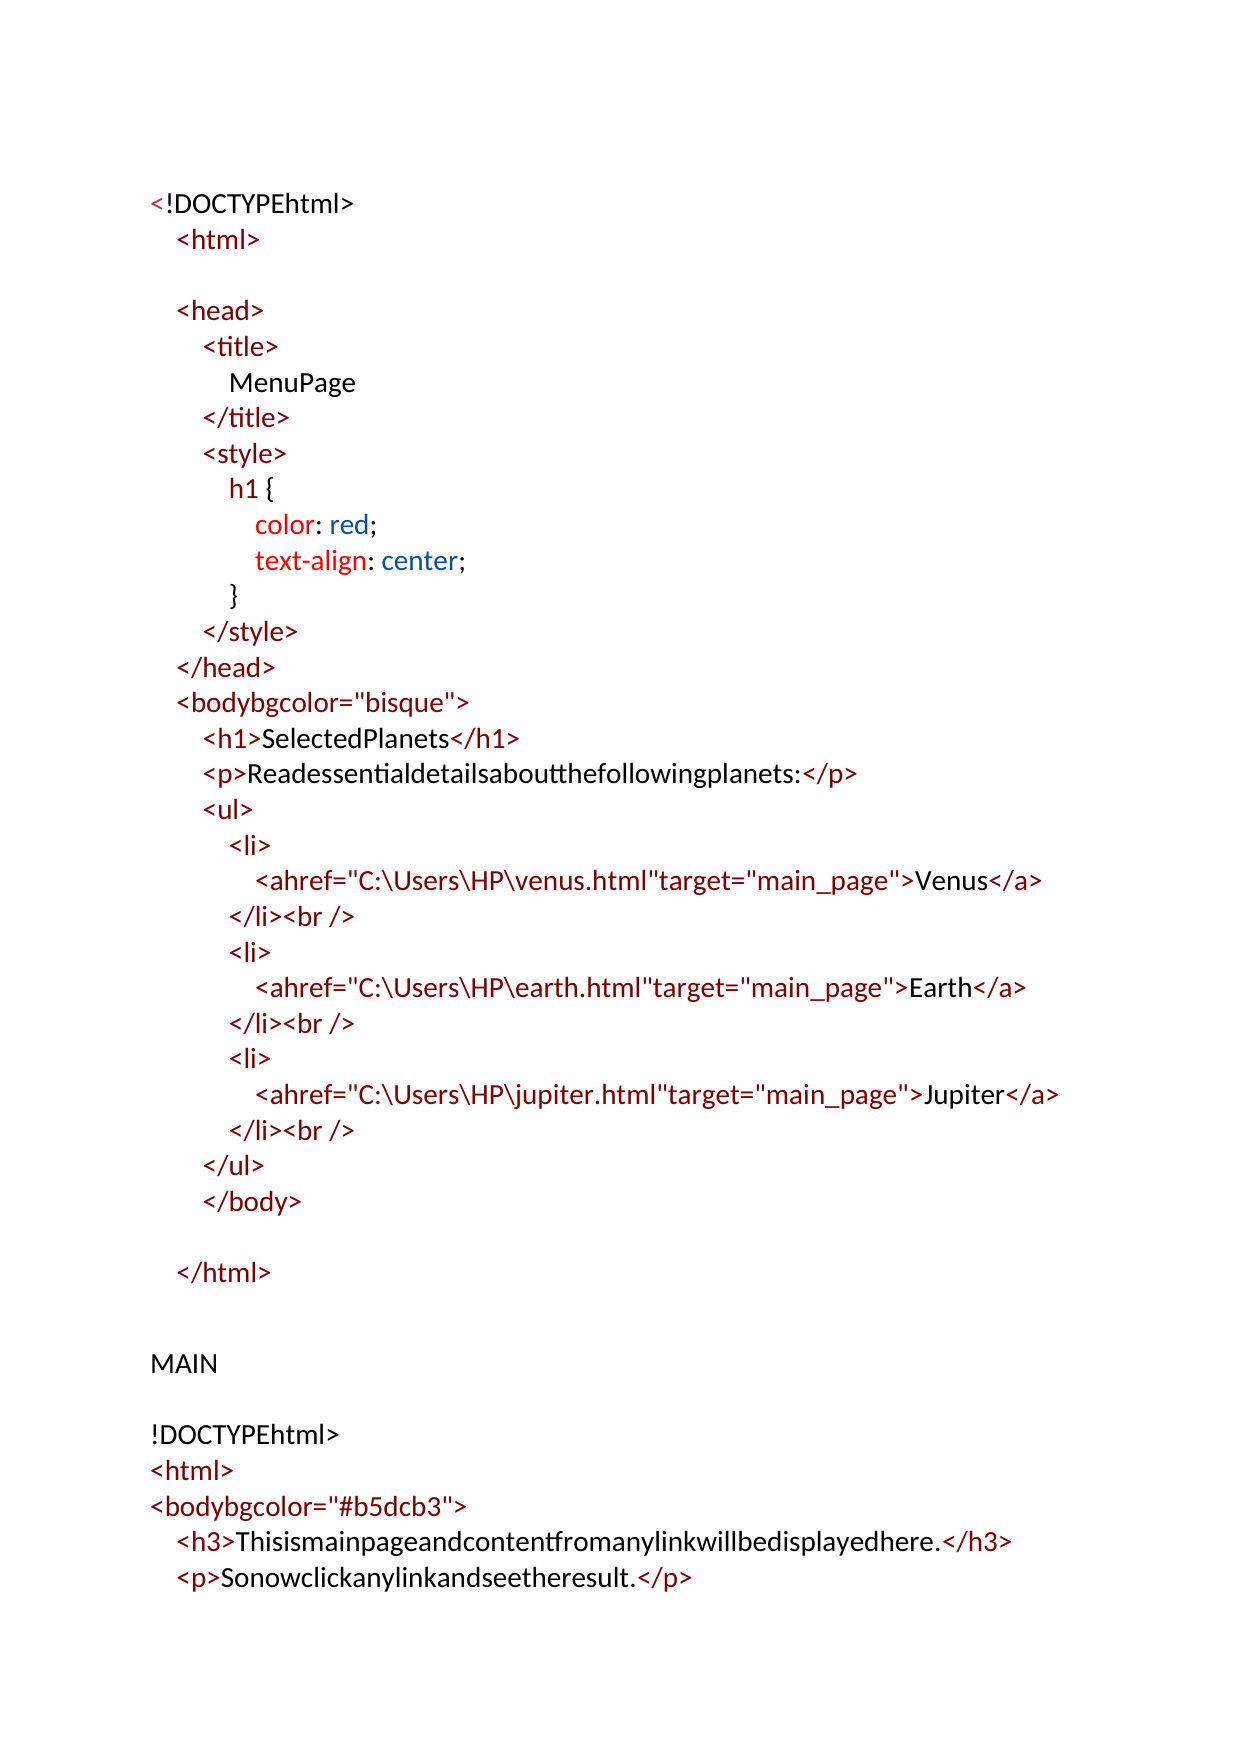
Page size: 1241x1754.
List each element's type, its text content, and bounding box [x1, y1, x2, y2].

text <html> [150, 1452, 1090, 1488]
text <p>Readessentialdetailsaboutthefollowingplanets:</p> [150, 756, 1090, 791]
text <li> [150, 827, 1090, 862]
text <li> [150, 1041, 1090, 1076]
text !DOCTYPEhtml> [150, 1416, 1090, 1452]
text <!DOCTYPEhtml> [150, 186, 1090, 221]
text </li><br /> [150, 1005, 1090, 1041]
text } [150, 577, 1090, 613]
text </li><br /> [150, 1112, 1090, 1147]
text </ul> [150, 1147, 1090, 1183]
text <li> [150, 934, 1090, 969]
text </body> [150, 1183, 1090, 1219]
text <bodybgcolor="#b5dcb3"> [150, 1488, 1090, 1523]
text </title> [150, 399, 1090, 435]
text <bodybgcolor="bisque"> [150, 684, 1090, 720]
text <h3>Thisismainpageandcontentfromanylinkwillbedisplayedhere.</h3> [150, 1523, 1090, 1559]
text <p>Sonowclickanylinkandseetheresult.</p> [150, 1559, 1090, 1594]
text <style> [150, 435, 1090, 471]
text <title> [150, 328, 1090, 364]
text <h1>SelectedPlanets</h1> [150, 720, 1090, 756]
text <ul> [150, 791, 1090, 827]
text MenuPage [150, 364, 1090, 399]
text <ahref="C:\Users\HP\jupiter.html"target="main_page">Jupiter</a> [150, 1076, 1090, 1112]
text color: red; [150, 506, 1090, 542]
text </style> [150, 613, 1090, 649]
text <head> [150, 292, 1090, 328]
text <ahref="C:\Users\HP\earth.html"target="main_page">Earth</a> [150, 969, 1090, 1005]
text h1 { [150, 471, 1090, 506]
text <ahref="C:\Users\HP\venus.html"target="main_page">Venus</a> [150, 862, 1090, 898]
text </li><br /> [150, 898, 1090, 934]
text MAIN [150, 1345, 1090, 1381]
text </head> [150, 649, 1090, 684]
text <html> [150, 221, 1090, 257]
text </html> [150, 1254, 1090, 1290]
text text-align: center; [150, 542, 1090, 577]
